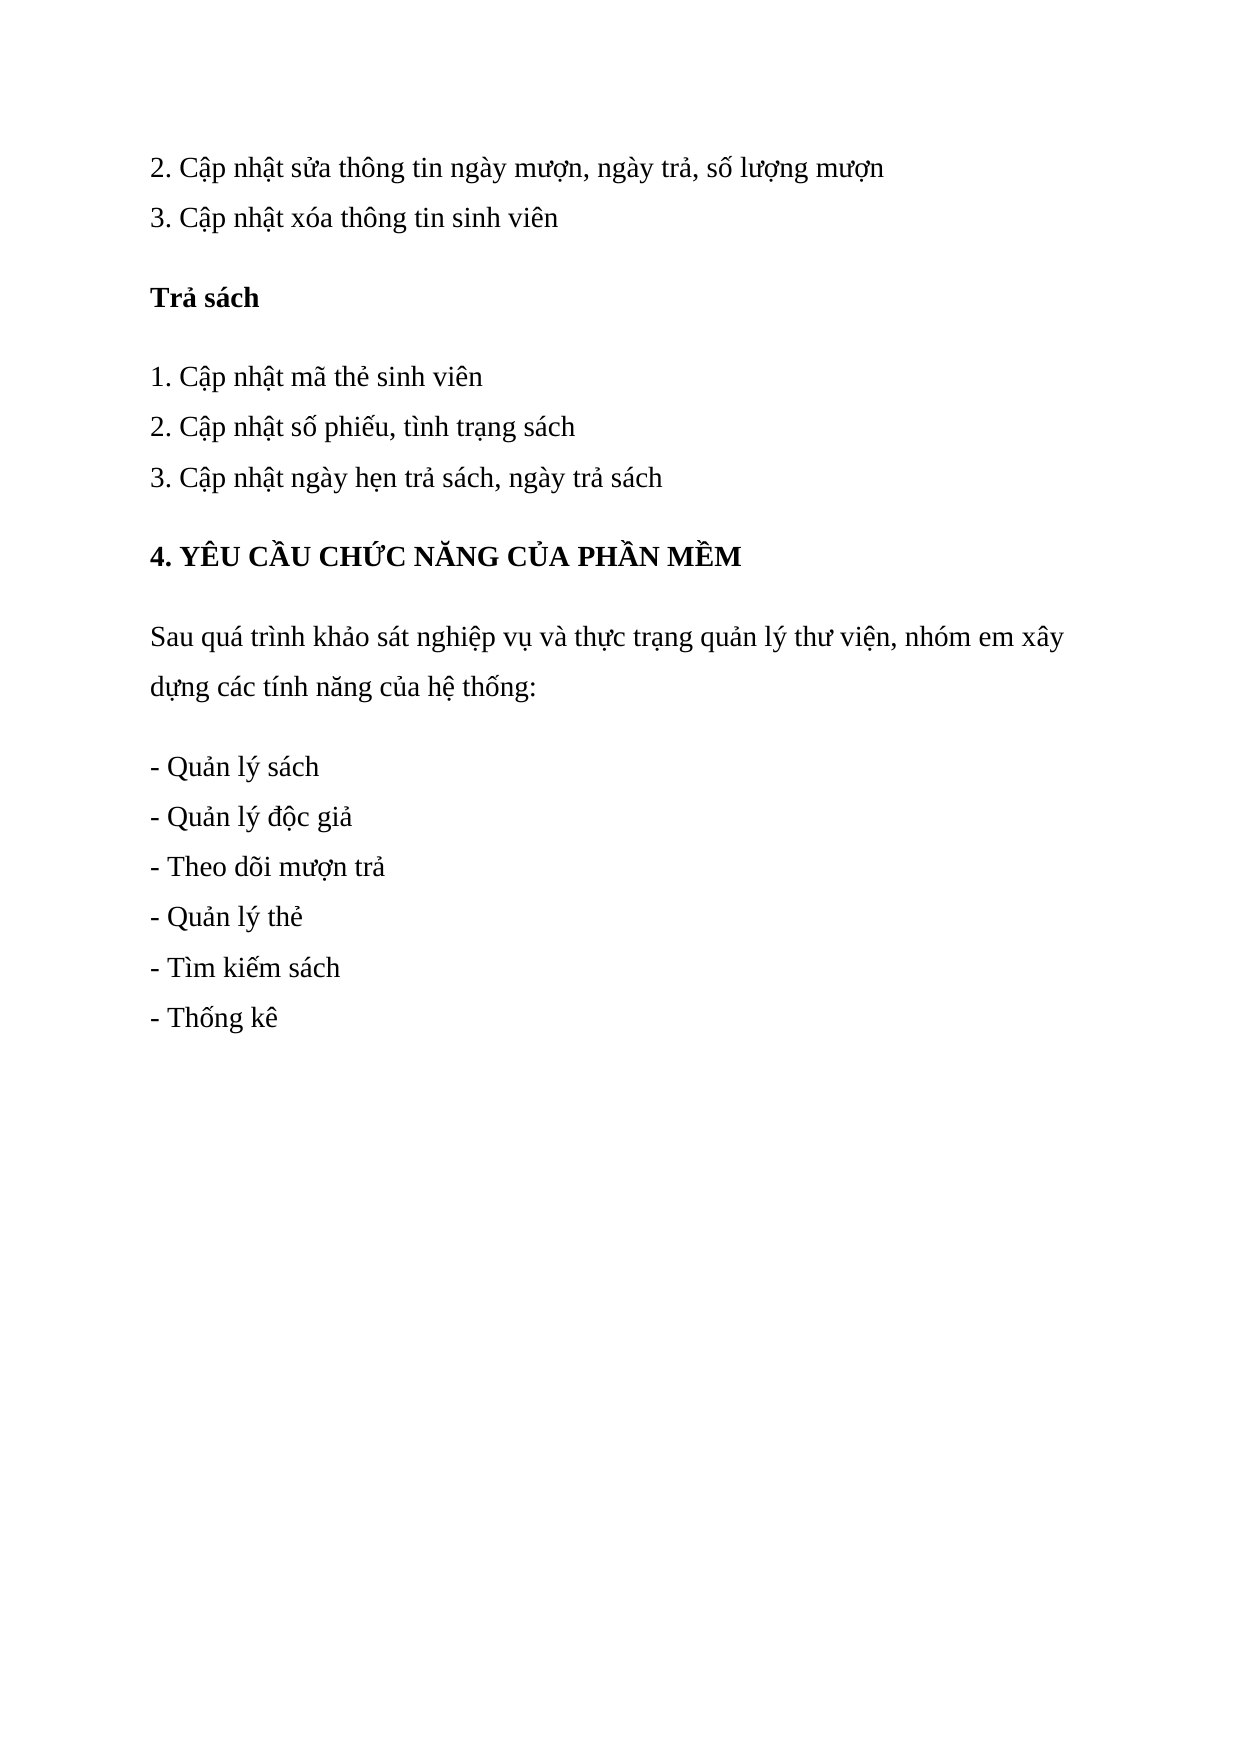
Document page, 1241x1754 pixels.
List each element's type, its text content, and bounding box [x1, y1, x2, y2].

text 1. Cập nhật mã thẻ sinh viên 2. Cập nhật số phiếu, tình trạng sách 3. Cập nhật ngày hẹn trả sách, ngày trả sách [150, 359, 1090, 493]
text Trả sách [150, 280, 1090, 313]
text Sau quá trình khảo sát nghiệp vụ và thực trạng quản lý thư viện, nhóm em xây dựng các tính năng của hệ thống: [150, 619, 1090, 703]
text 4. YÊU CẦU CHỨC NĂNG CỦA PHẦN MỀM [150, 539, 1090, 573]
text - Quản lý sách - Quản lý độc giả - Theo dõi mượn trả - Quản lý thẻ - Tìm kiếm sách - Thống kê [150, 749, 1090, 1034]
